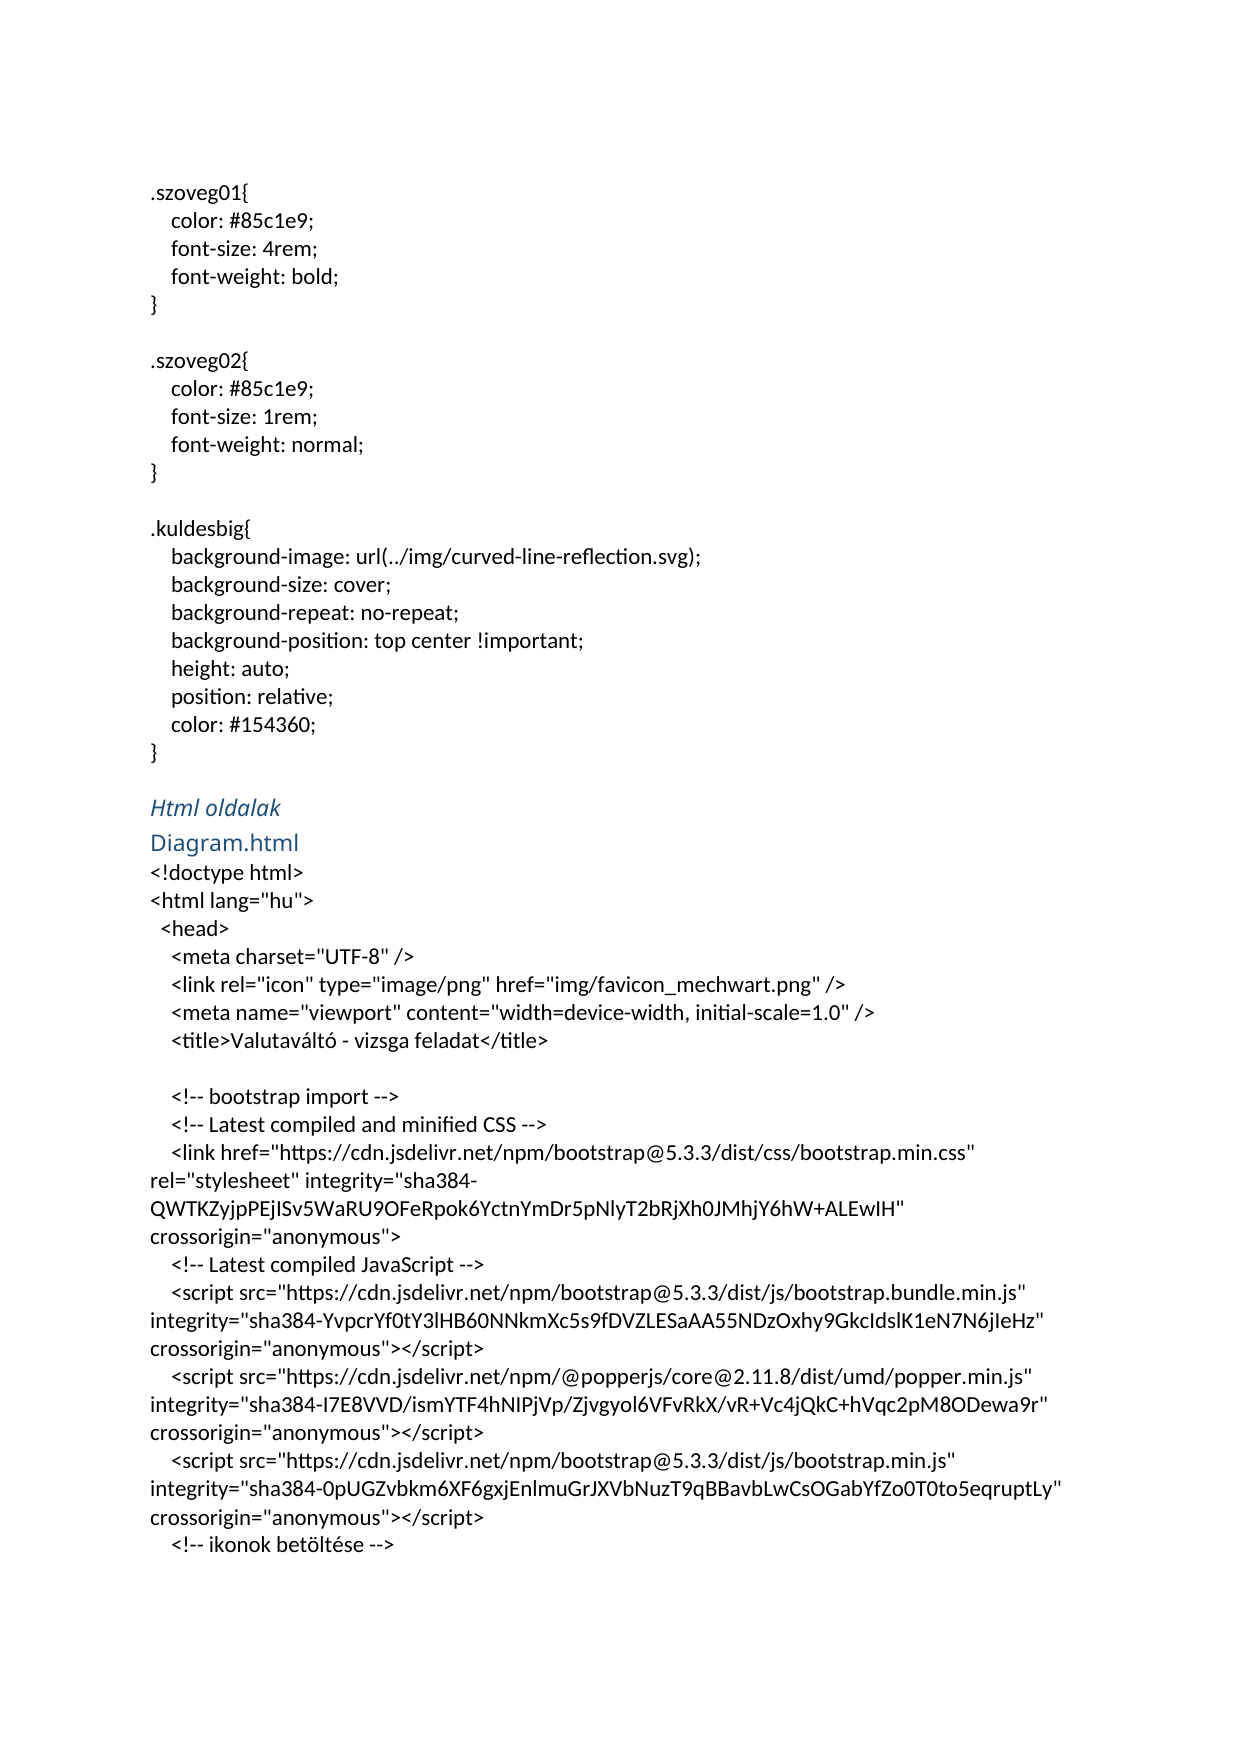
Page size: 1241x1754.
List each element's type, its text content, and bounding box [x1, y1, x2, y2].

text <!-- Latest compiled JavaScript --> [150, 1250, 1090, 1278]
text color: #154360; [150, 710, 1090, 738]
text background-position: top center !important; [150, 626, 1090, 654]
text <!-- ikonok betöltése --> [150, 1531, 1090, 1559]
text font-size: 1rem; [150, 402, 1090, 430]
text <!-- Latest compiled and minified CSS --> [150, 1110, 1090, 1138]
text background-repeat: no-repeat; [150, 598, 1090, 626]
text } [150, 290, 1090, 318]
text font-size: 4rem; [150, 234, 1090, 262]
text } [150, 738, 1090, 766]
text height: auto; [150, 654, 1090, 682]
text position: relative; [150, 682, 1090, 710]
text <script src="https://cdn.jsdelivr.net/npm/@popperjs/core@2.11.8/dist/umd/popper.min.js" integrity="sha384-I7E8VVD/ismYTF4hNIPjVp/Zjvgyol6VFvRkX/vR+Vc4jQkC+hVqc2pM8ODewa9r" crossorigin="anonymous"></script> [150, 1362, 1090, 1447]
text <meta charset="UTF-8" /> [150, 942, 1090, 970]
text <meta name="viewport" content="width=device-width, initial-scale=1.0" /> [150, 998, 1090, 1026]
text <!-- bootstrap import --> [150, 1082, 1090, 1110]
text color: #85c1e9; [150, 206, 1090, 234]
text <script src="https://cdn.jsdelivr.net/npm/bootstrap@5.3.3/dist/js/bootstrap.bundle.min.js" integrity="sha384-YvpcrYf0tY3lHB60NNkmXc5s9fDVZLESaAA55NDzOxhy9GkcIdslK1eN7N6jIeHz" crossorigin="anonymous"></script> [150, 1278, 1090, 1362]
text font-weight: bold; [150, 262, 1090, 290]
text } [150, 458, 1090, 486]
text color: #85c1e9; [150, 374, 1090, 402]
text .kuldesbig{ [150, 514, 1090, 542]
text <script src="https://cdn.jsdelivr.net/npm/bootstrap@5.3.3/dist/js/bootstrap.min.js" integrity="sha384-0pUGZvbkm6XF6gxjEnlmuGrJXVbNuzT9qBBavbLwCsOGabYfZo0T0to5eqruptLy" crossorigin="anonymous"></script> [150, 1447, 1090, 1531]
text <html lang="hu"> [150, 886, 1090, 914]
text <title>Valutaváltó - vizsga feladat</title> [150, 1026, 1090, 1054]
text <link rel="icon" type="image/png" href="img/favicon_mechwart.png" /> [150, 970, 1090, 998]
subtitle Html oldalak [150, 791, 1090, 823]
text font-weight: normal; [150, 430, 1090, 458]
text background-size: cover; [150, 570, 1090, 598]
text .szoveg02{ [150, 346, 1090, 374]
text <!doctype html> [150, 858, 1090, 886]
text <link href="https://cdn.jsdelivr.net/npm/bootstrap@5.3.3/dist/css/bootstrap.min.css" rel="stylesheet" integrity="sha384-QWTKZyjpPEjISv5WaRU9OFeRpok6YctnYmDr5pNlyT2bRjXh0JMhjY6hW+ALEwIH" crossorigin="anonymous"> [150, 1138, 1090, 1250]
subtitle Diagram.html [150, 827, 1090, 858]
text <head> [150, 914, 1090, 942]
text .szoveg01{ [150, 178, 1090, 206]
text background-image: url(../img/curved-line-reflection.svg); [150, 542, 1090, 570]
